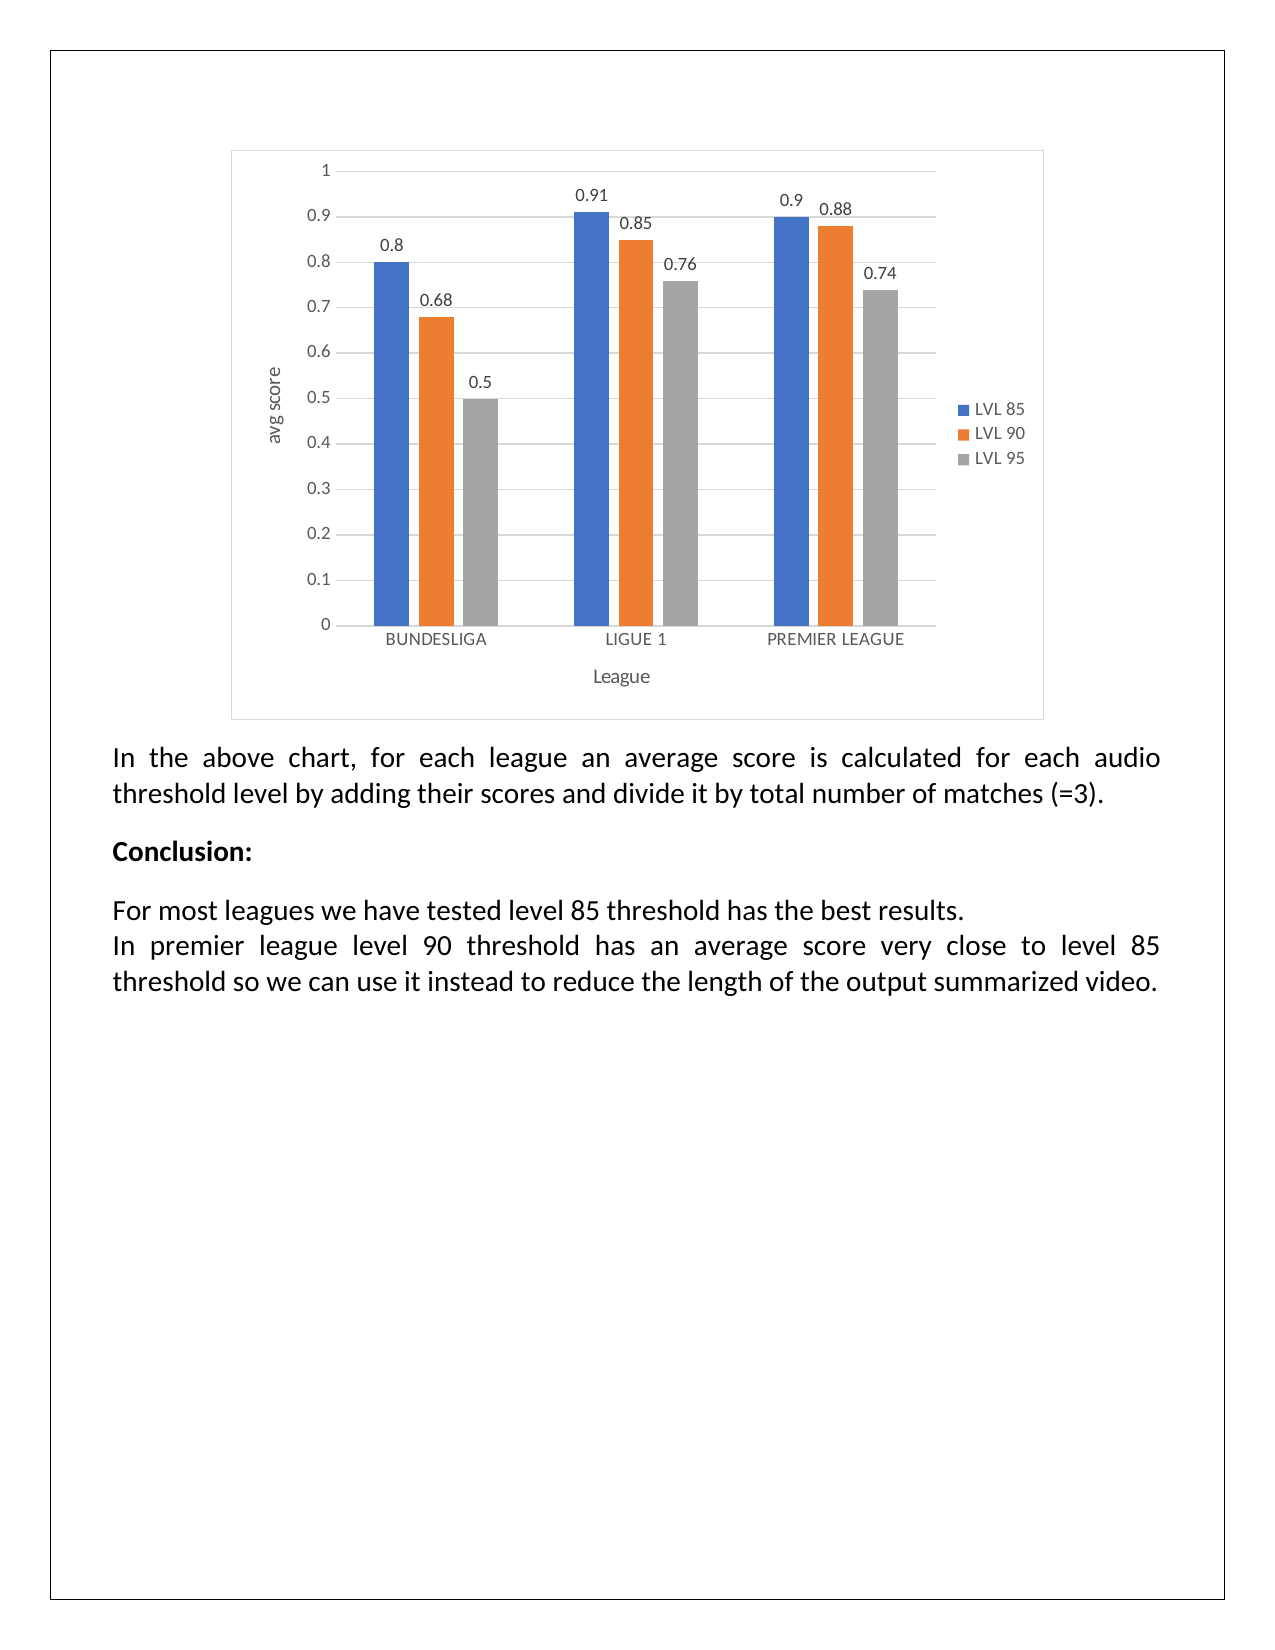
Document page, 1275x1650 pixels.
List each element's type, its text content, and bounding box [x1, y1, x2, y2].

text Conclusion: [112, 833, 1162, 869]
text In premier league level 90 threshold has an average score very close to level 85 threshold so we can use it instead to reduce the length of the output summarized video. [112, 927, 1162, 999]
text For most leagues we have tested level 85 threshold has the best results. [112, 892, 1162, 927]
text In the above chart, for each league an average score is calculated for each audio threshold level by adding their scores and divide it by total number of matches (=3). [112, 739, 1162, 810]
